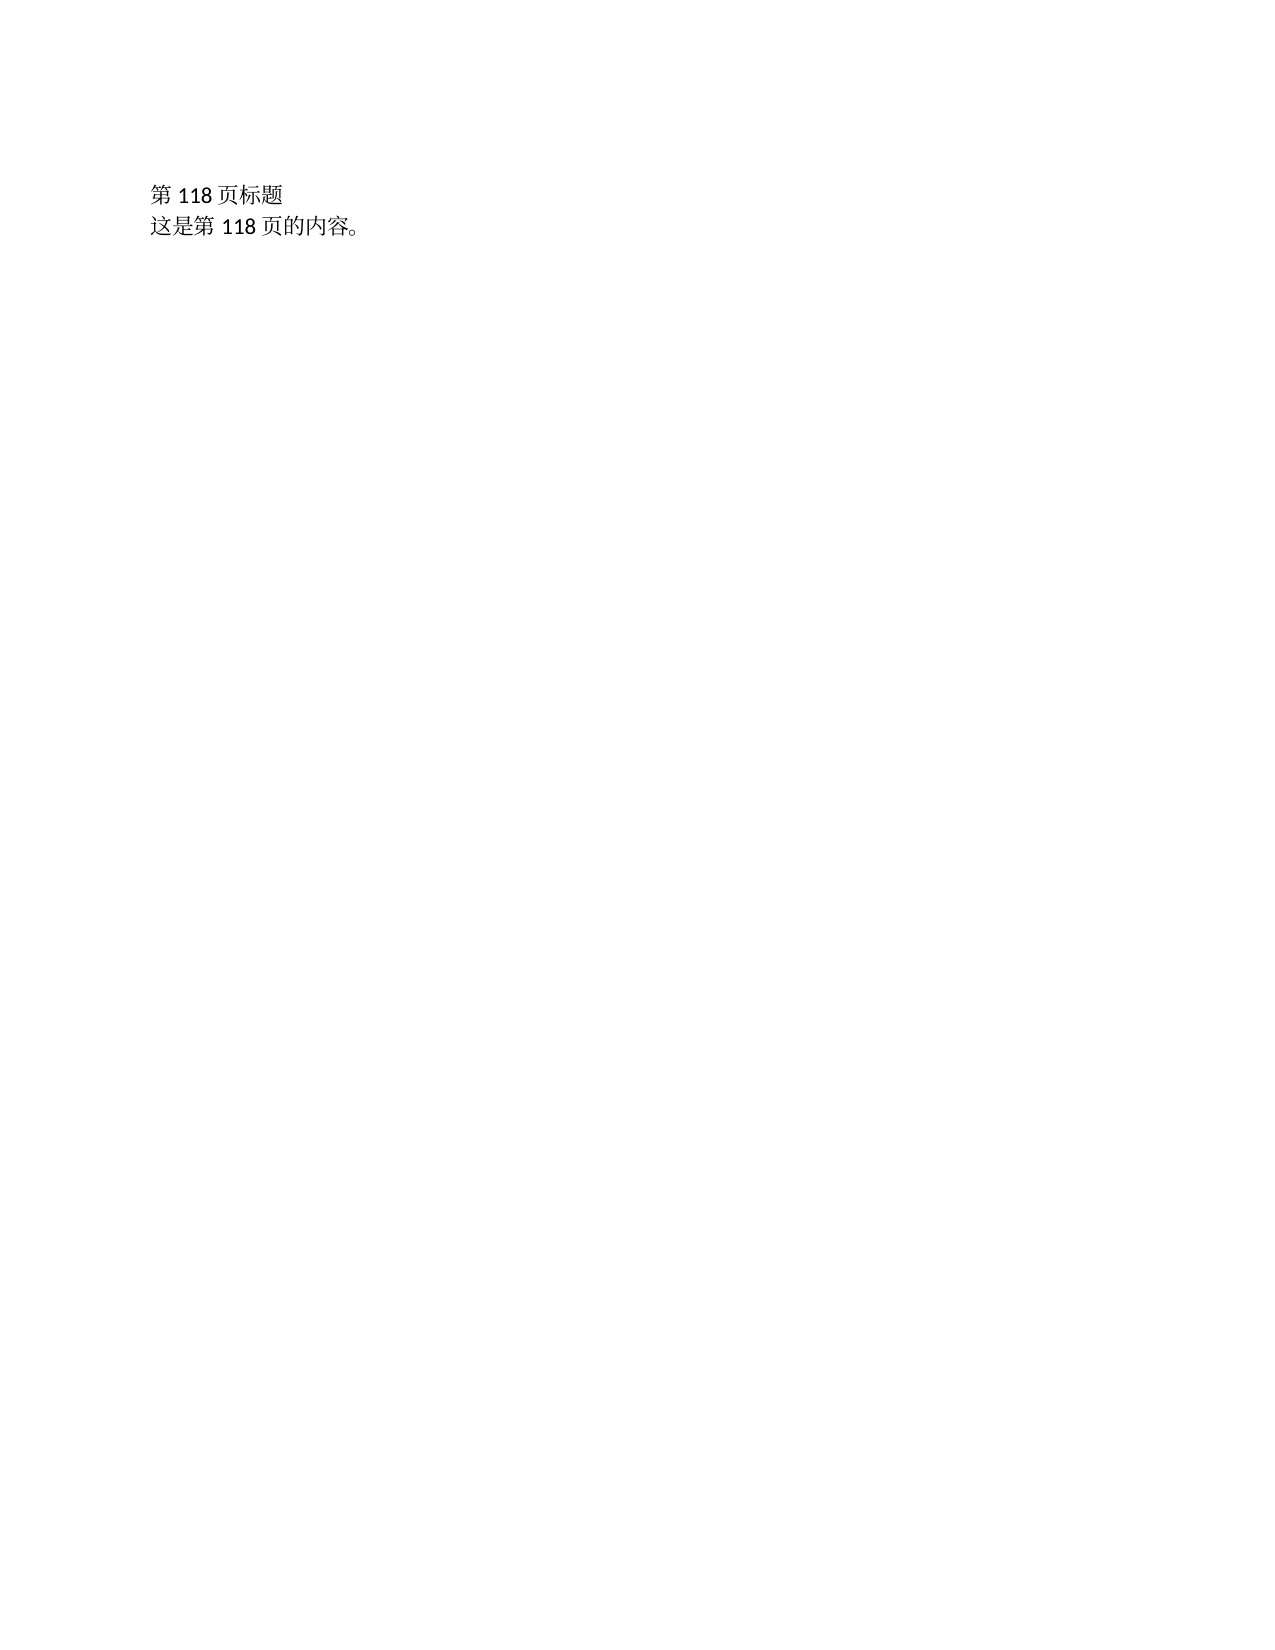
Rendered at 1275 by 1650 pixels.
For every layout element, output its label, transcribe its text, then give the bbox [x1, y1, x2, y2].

text 这是第 118 页的内容。 [150, 218, 1125, 252]
